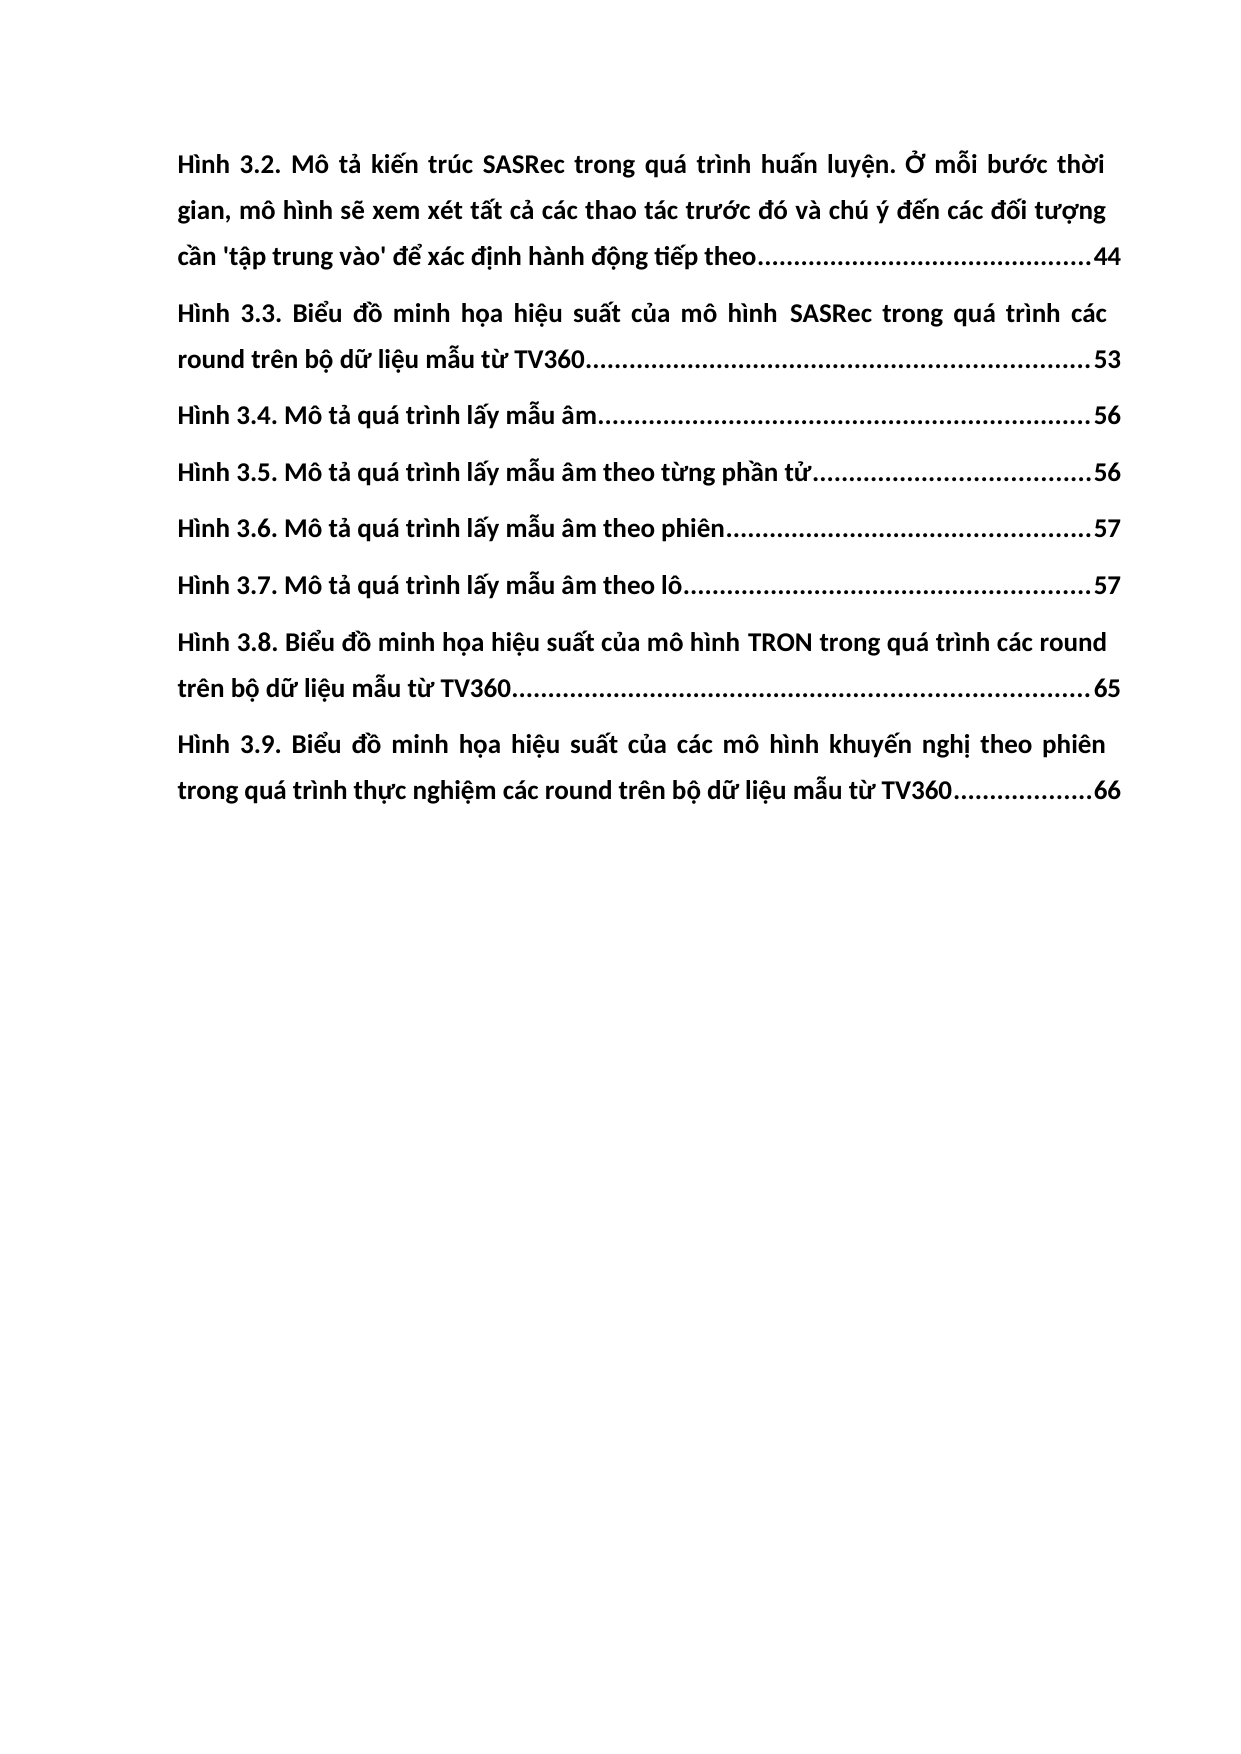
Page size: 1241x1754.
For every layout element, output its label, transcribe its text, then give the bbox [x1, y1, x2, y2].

text Hình 3.6. Mô tả quá trình lấy mẫu âm theo phiên 57 [177, 512, 1107, 544]
text Hình 3.5. Mô tả quá trình lấy mẫu âm theo từng phần tử 56 [177, 455, 1107, 488]
text Hình 3.9. Biểu đồ minh họa hiệu suất của các mô hình khuyến nghị theo phiên trong quá trình thực nghiệm các round trên bộ dữ liệu mẫu từ TV360 66 [177, 727, 1107, 807]
text Hình 3.4. Mô tả quá trình lấy mẫu âm 56 [177, 398, 1107, 431]
text Hình 3.7. Mô tả quá trình lấy mẫu âm theo lô 57 [177, 568, 1107, 601]
text Hình 3.8. Biểu đồ minh họa hiệu suất của mô hình TRON trong quá trình các round trên bộ dữ liệu mẫu từ TV360 65 [177, 625, 1107, 704]
text Hình 3.2. Mô tả kiến trúc SASRec trong quá trình huấn luyện. Ở mỗi bước thời gian, mô hình sẽ xem xét tất cả các thao tác trước đó và chú ý đến các đối tượng cần 'tập trung vào' để xác định hành động tiếp theo 44 [177, 147, 1107, 272]
text Hình 3.3. Biểu đồ minh họa hiệu suất của mô hình SASRec trong quá trình các round trên bộ dữ liệu mẫu từ TV360 53 [177, 296, 1107, 375]
